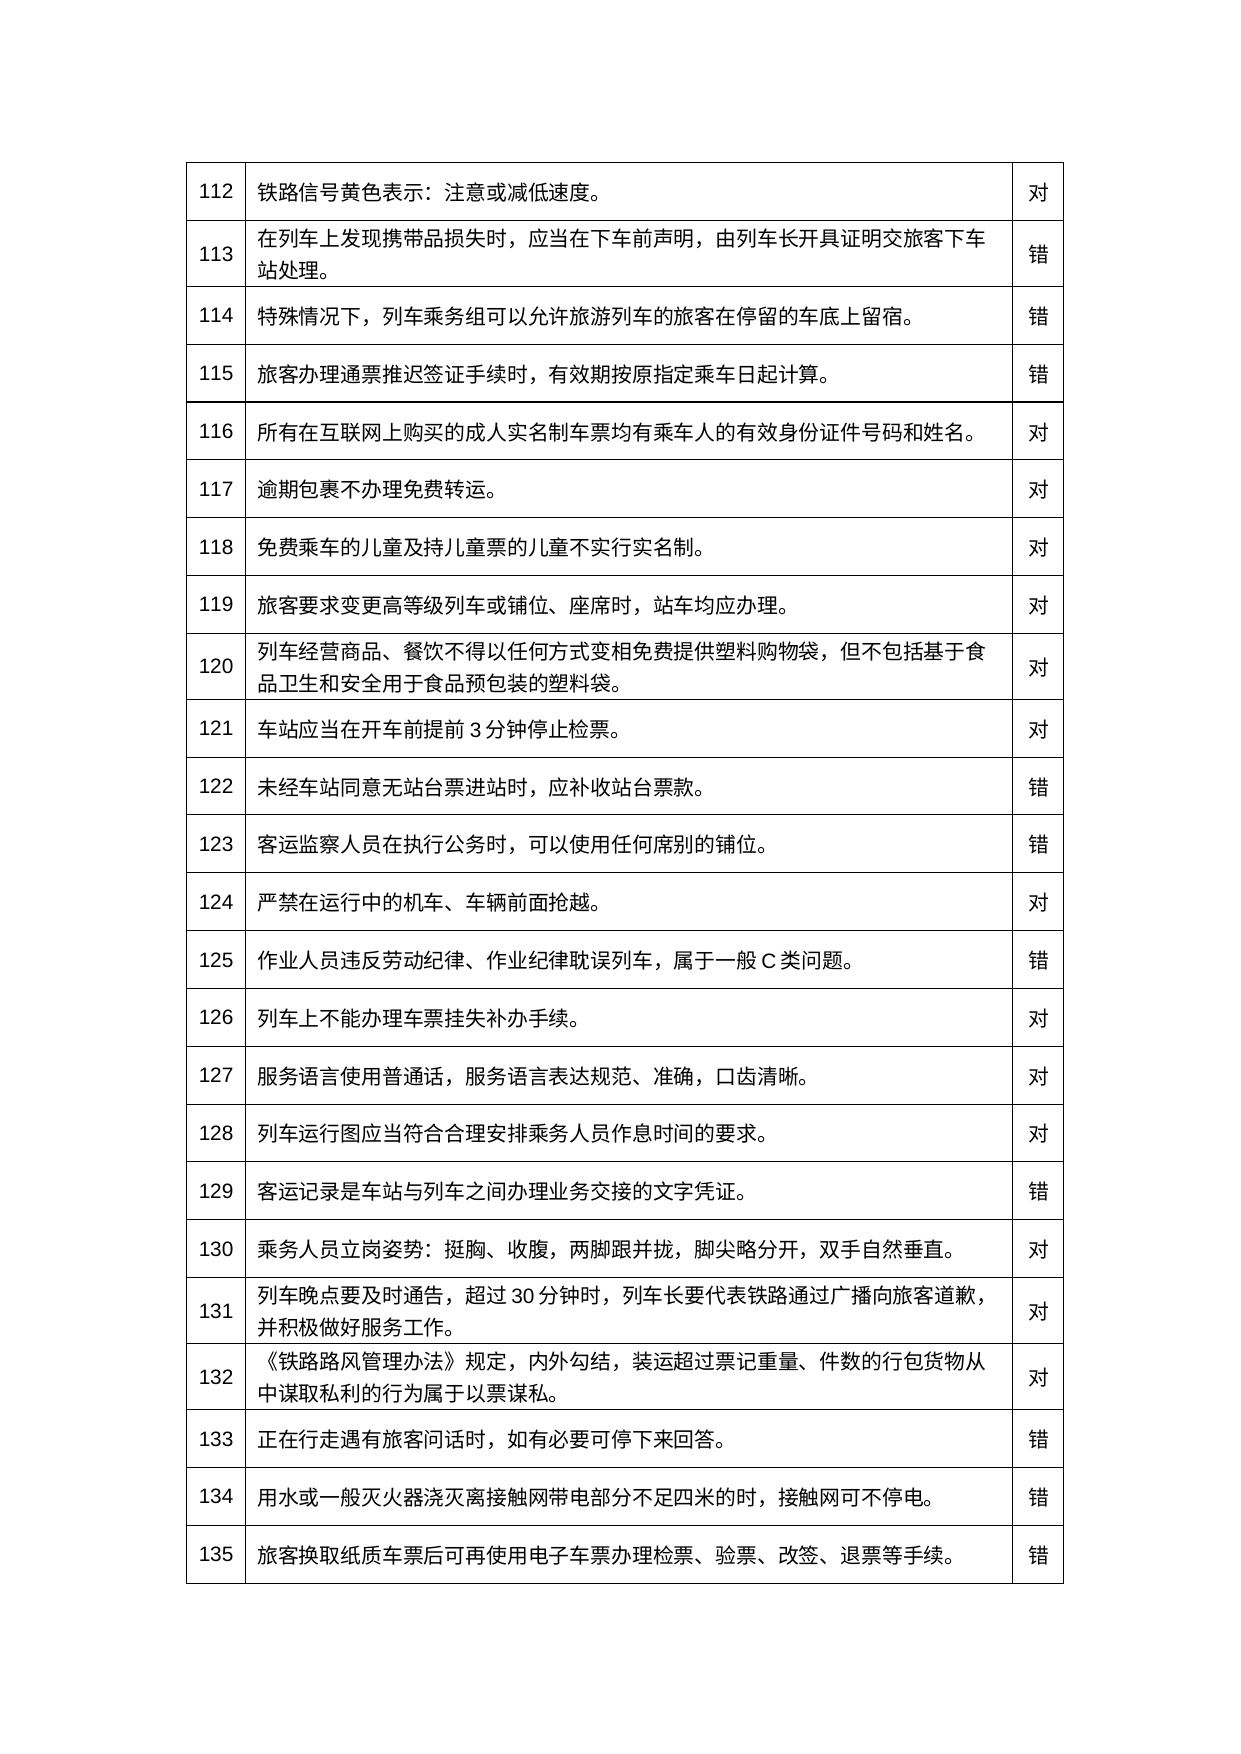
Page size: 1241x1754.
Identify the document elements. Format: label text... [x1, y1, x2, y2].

table_cell 所有在互联网上购买的成人实名制车票均有乘车人的有效身份证件号码和姓名。 [246, 403, 1012, 459]
table_cell 对 [1013, 1278, 1063, 1343]
table_cell 作业人员违反劳动纪律、作业纪律耽误列车，属于一般C类问题。 [246, 931, 1012, 988]
table_cell 133 [187, 1410, 245, 1467]
table_cell 135 [187, 1526, 245, 1582]
table_cell 119 [187, 576, 245, 633]
table_cell 客运记录是车站与列车之间办理业务交接的文字凭证。 [246, 1162, 1012, 1219]
table_cell 对 [1013, 1344, 1063, 1409]
table_cell 131 [187, 1278, 245, 1343]
table_cell 错 [1013, 1526, 1063, 1582]
table_cell 对 [1013, 873, 1063, 930]
table_cell 用水或一般灭火器浇灭离接触网带电部分不足四米的时，接触网可不停电。 [246, 1468, 1012, 1524]
table_cell 对 [1013, 460, 1063, 517]
table_cell 客运监察人员在执行公务时，可以使用任何席别的铺位。 [246, 815, 1012, 872]
table_cell 错 [1013, 758, 1063, 814]
table_cell 对 [1013, 1105, 1063, 1161]
table_cell 错 [1013, 1468, 1063, 1524]
table_cell 错 [1013, 931, 1063, 988]
table_cell 车站应当在开车前提前3分钟停止检票。 [246, 700, 1012, 757]
table_cell 127 [187, 1047, 245, 1103]
table_cell 112 [187, 163, 245, 220]
table_cell 列车上不能办理车票挂失补办手续。 [246, 989, 1012, 1046]
table_cell 严禁在运行中的机车、车辆前面抢越。 [246, 873, 1012, 930]
table_cell 对 [1013, 518, 1063, 575]
table_cell 旅客办理通票推迟签证手续时，有效期按原指定乘车日起计算。 [246, 345, 1012, 401]
table_cell 正在行走遇有旅客问话时，如有必要可停下来回答。 [246, 1410, 1012, 1467]
table_cell 125 [187, 931, 245, 988]
table_cell 126 [187, 989, 245, 1046]
table_cell 在列车上发现携带品损失时，应当在下车前声明，由列车长开具证明交旅客下车站处理。 [246, 221, 1012, 286]
table_cell 错 [1013, 1410, 1063, 1467]
table_cell 《铁路路风管理办法》规定，内外勾结，装运超过票记重量、件数的行包货物从中谋取私利的行为属于以票谋私。 [246, 1344, 1012, 1409]
table_cell 117 [187, 460, 245, 517]
table_cell 129 [187, 1162, 245, 1219]
table_cell 128 [187, 1105, 245, 1161]
table_cell 134 [187, 1468, 245, 1524]
table_cell 132 [187, 1344, 245, 1409]
table_cell 错 [1013, 287, 1063, 344]
table_cell 130 [187, 1220, 245, 1277]
table_cell 123 [187, 815, 245, 872]
table_cell 免费乘车的儿童及持儿童票的儿童不实行实名制。 [246, 518, 1012, 575]
table_cell 列车经营商品、餐饮不得以任何方式变相免费提供塑料购物袋，但不包括基于食品卫生和安全用于食品预包装的塑料袋。 [246, 634, 1012, 699]
table_cell 113 [187, 221, 245, 286]
table_cell 逾期包裹不办理免费转运。 [246, 460, 1012, 517]
table_cell 对 [1013, 576, 1063, 633]
table_cell 错 [1013, 345, 1063, 401]
table_cell 错 [1013, 1162, 1063, 1219]
table_cell 115 [187, 345, 245, 401]
table_cell 旅客换取纸质车票后可再使用电子车票办理检票、验票、改签、退票等手续。 [246, 1526, 1012, 1582]
table_cell 服务语言使用普通话，服务语言表达规范、准确，口齿清晰。 [246, 1047, 1012, 1103]
table_cell 114 [187, 287, 245, 344]
table_cell 旅客要求变更高等级列车或铺位、座席时，站车均应办理。 [246, 576, 1012, 633]
table_cell 124 [187, 873, 245, 930]
table_cell 121 [187, 700, 245, 757]
table_cell 120 [187, 634, 245, 699]
table_cell 118 [187, 518, 245, 575]
table_cell 对 [1013, 403, 1063, 459]
table_cell 对 [1013, 1047, 1063, 1103]
table_cell 对 [1013, 1220, 1063, 1277]
table_cell 对 [1013, 989, 1063, 1046]
table_cell 特殊情况下，列车乘务组可以允许旅游列车的旅客在停留的车底上留宿。 [246, 287, 1012, 344]
table_cell 铁路信号黄色表示：注意或减低速度。 [246, 163, 1012, 220]
table_cell 错 [1013, 221, 1063, 286]
table_cell 乘务人员立岗姿势：挺胸、收腹，两脚跟并拢，脚尖略分开，双手自然垂直。 [246, 1220, 1012, 1277]
table_cell 122 [187, 758, 245, 814]
table_cell 未经车站同意无站台票进站时，应补收站台票款。 [246, 758, 1012, 814]
table_cell 列车运行图应当符合合理安排乘务人员作息时间的要求。 [246, 1105, 1012, 1161]
table_cell 对 [1013, 634, 1063, 699]
table_cell 对 [1013, 163, 1063, 220]
table_cell 116 [187, 403, 245, 459]
table_cell 错 [1013, 815, 1063, 872]
table_cell 对 [1013, 700, 1063, 757]
table_cell 列车晚点要及时通告，超过30分钟时，列车长要代表铁路通过广播向旅客道歉，并积极做好服务工作。 [246, 1278, 1012, 1343]
